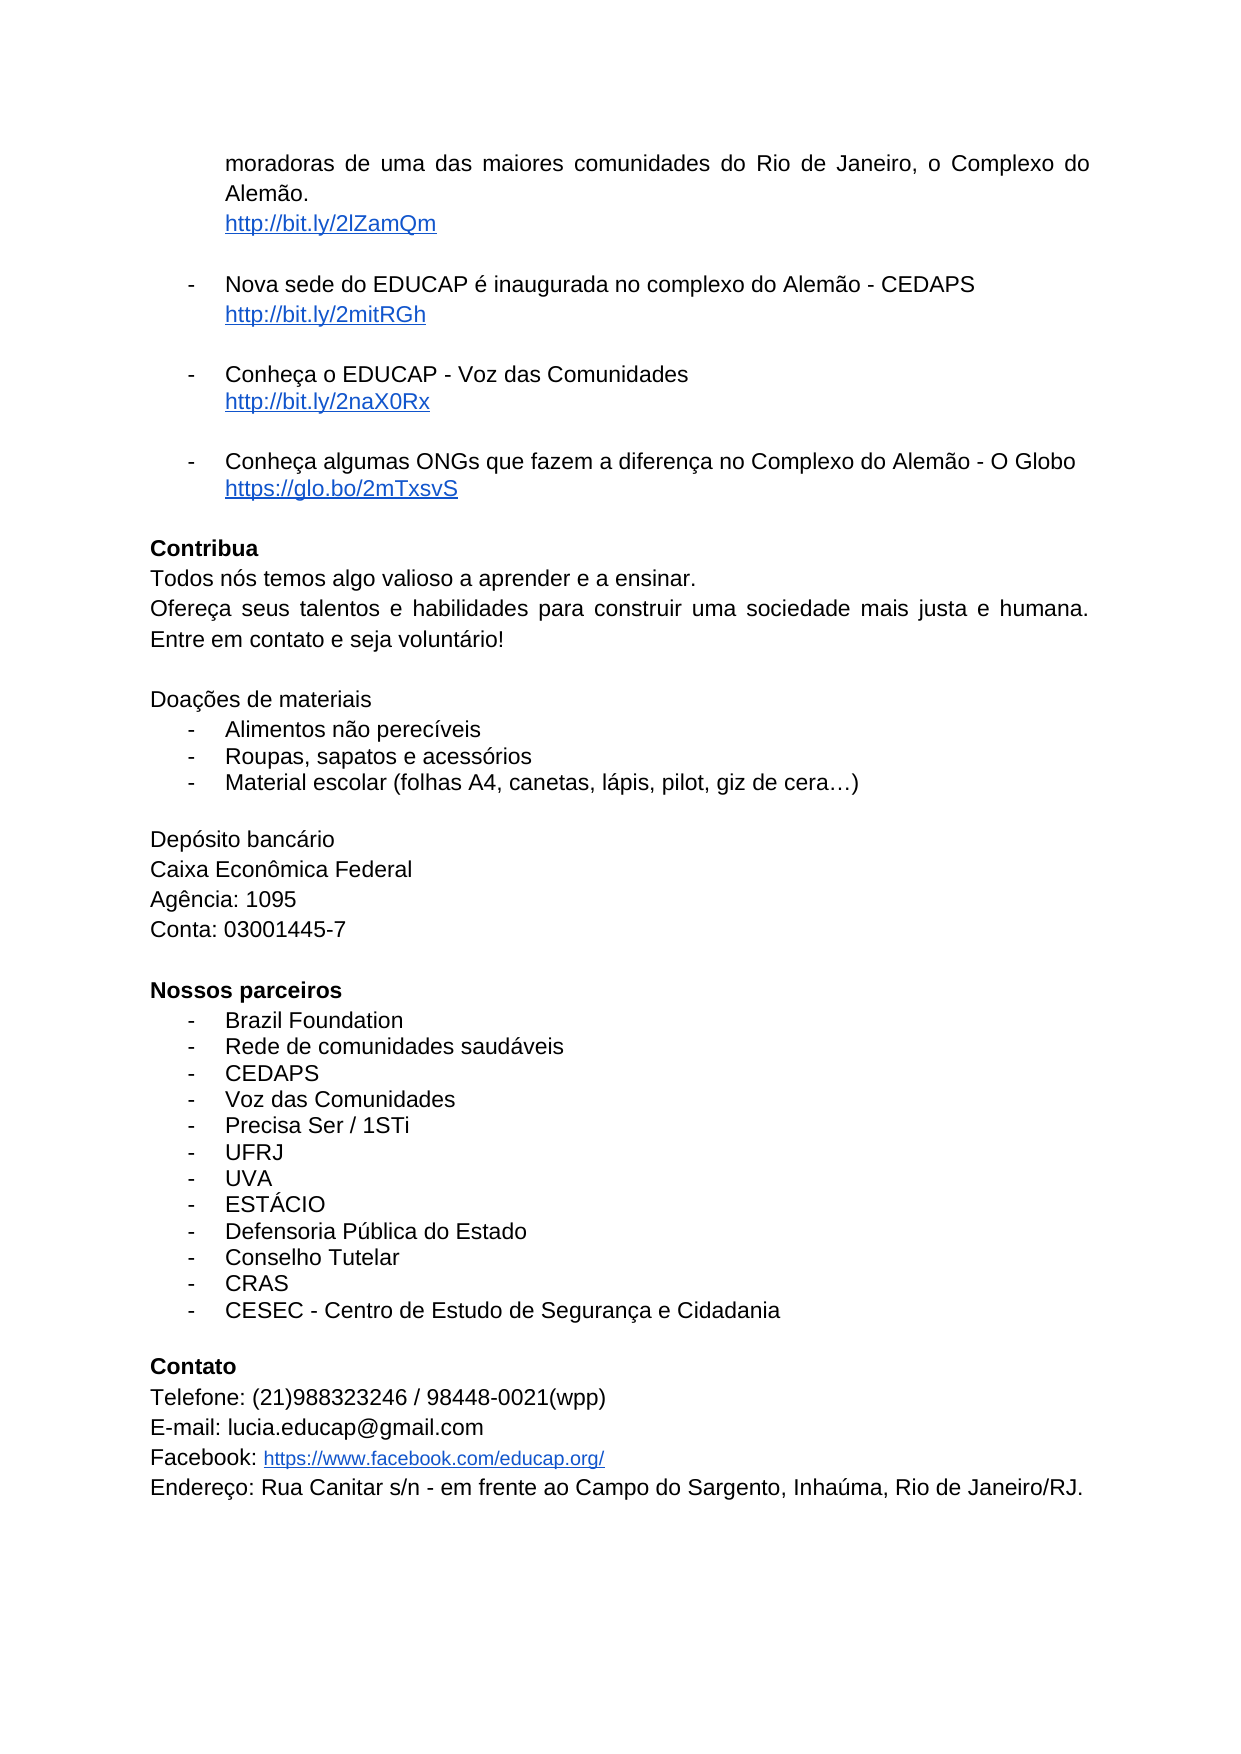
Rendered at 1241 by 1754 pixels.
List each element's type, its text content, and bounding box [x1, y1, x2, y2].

list ESTÁCIO [187, 1191, 1090, 1218]
list CRAS [187, 1270, 1090, 1297]
list Voz das Comunidades [187, 1086, 1090, 1112]
list Rede de comunidades saudáveis [187, 1033, 1090, 1059]
list UFRJ [187, 1138, 1090, 1165]
text http://bit.ly/2lZamQm [150, 210, 1090, 237]
text Conta: 03001445-7 [150, 916, 1090, 942]
text Ofereça seus talentos e habilidades para construir uma sociedade mais justa e humana. Entre em contato e seja voluntário! [150, 595, 1090, 652]
text Contato [150, 1353, 1090, 1379]
text Todos nós temos algo valioso a aprender e a ensinar. [150, 565, 1090, 592]
text Endereço: Rua Canitar s/n - em frente ao Campo do Sargento, Inhaúma, Rio de Janeiro/RJ. [150, 1474, 1090, 1500]
list Roupas, sapatos e acessórios [187, 743, 1090, 769]
list Nova sede do EDUCAP é inaugurada no complexo do Alemão - CEDAPS [187, 271, 1090, 297]
text Depósito bancário [150, 826, 1090, 852]
list Conheça o EDUCAP - Voz das Comunidades [187, 361, 1090, 388]
text E-mail: lucia.educap@gmail.com [150, 1414, 1090, 1440]
text Doações de materiais [150, 686, 1090, 712]
text Nossos parceiros [150, 977, 1090, 1003]
list Precisa Ser / 1STi [187, 1112, 1090, 1138]
list UVA [187, 1165, 1090, 1191]
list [187, 150, 1090, 207]
list CESEC - Centro de Estudo de Segurança e Cidadania [187, 1297, 1090, 1323]
list Material escolar (folhas A4, canetas, lápis, pilot, giz de cera…) [187, 769, 1090, 795]
list Alimentos não perecíveis [187, 716, 1090, 743]
text http://bit.ly/2naX0Rx [225, 388, 1090, 414]
list Conselho Tutelar [187, 1244, 1090, 1270]
text Facebook: https://www.facebook.com/educap.org/ [150, 1444, 1090, 1470]
text Telefone: (21)988323246 / 98448-0021(wpp) [150, 1383, 1090, 1410]
list Conheça algumas ONGs que fazem a diferença no Complexo do Alemão - O Globo [187, 448, 1090, 474]
list CEDAPS [187, 1059, 1090, 1086]
text https://glo.bo/2mTxsvS [225, 474, 1090, 501]
text Agência: 1095 [150, 886, 1090, 912]
text Caixa Econômica Federal [150, 856, 1090, 882]
list Defensoria Pública do Estado [187, 1218, 1090, 1244]
list Brazil Foundation [187, 1007, 1090, 1033]
text http://bit.ly/2mitRGh [150, 301, 1090, 327]
text Contribua [150, 535, 1090, 561]
